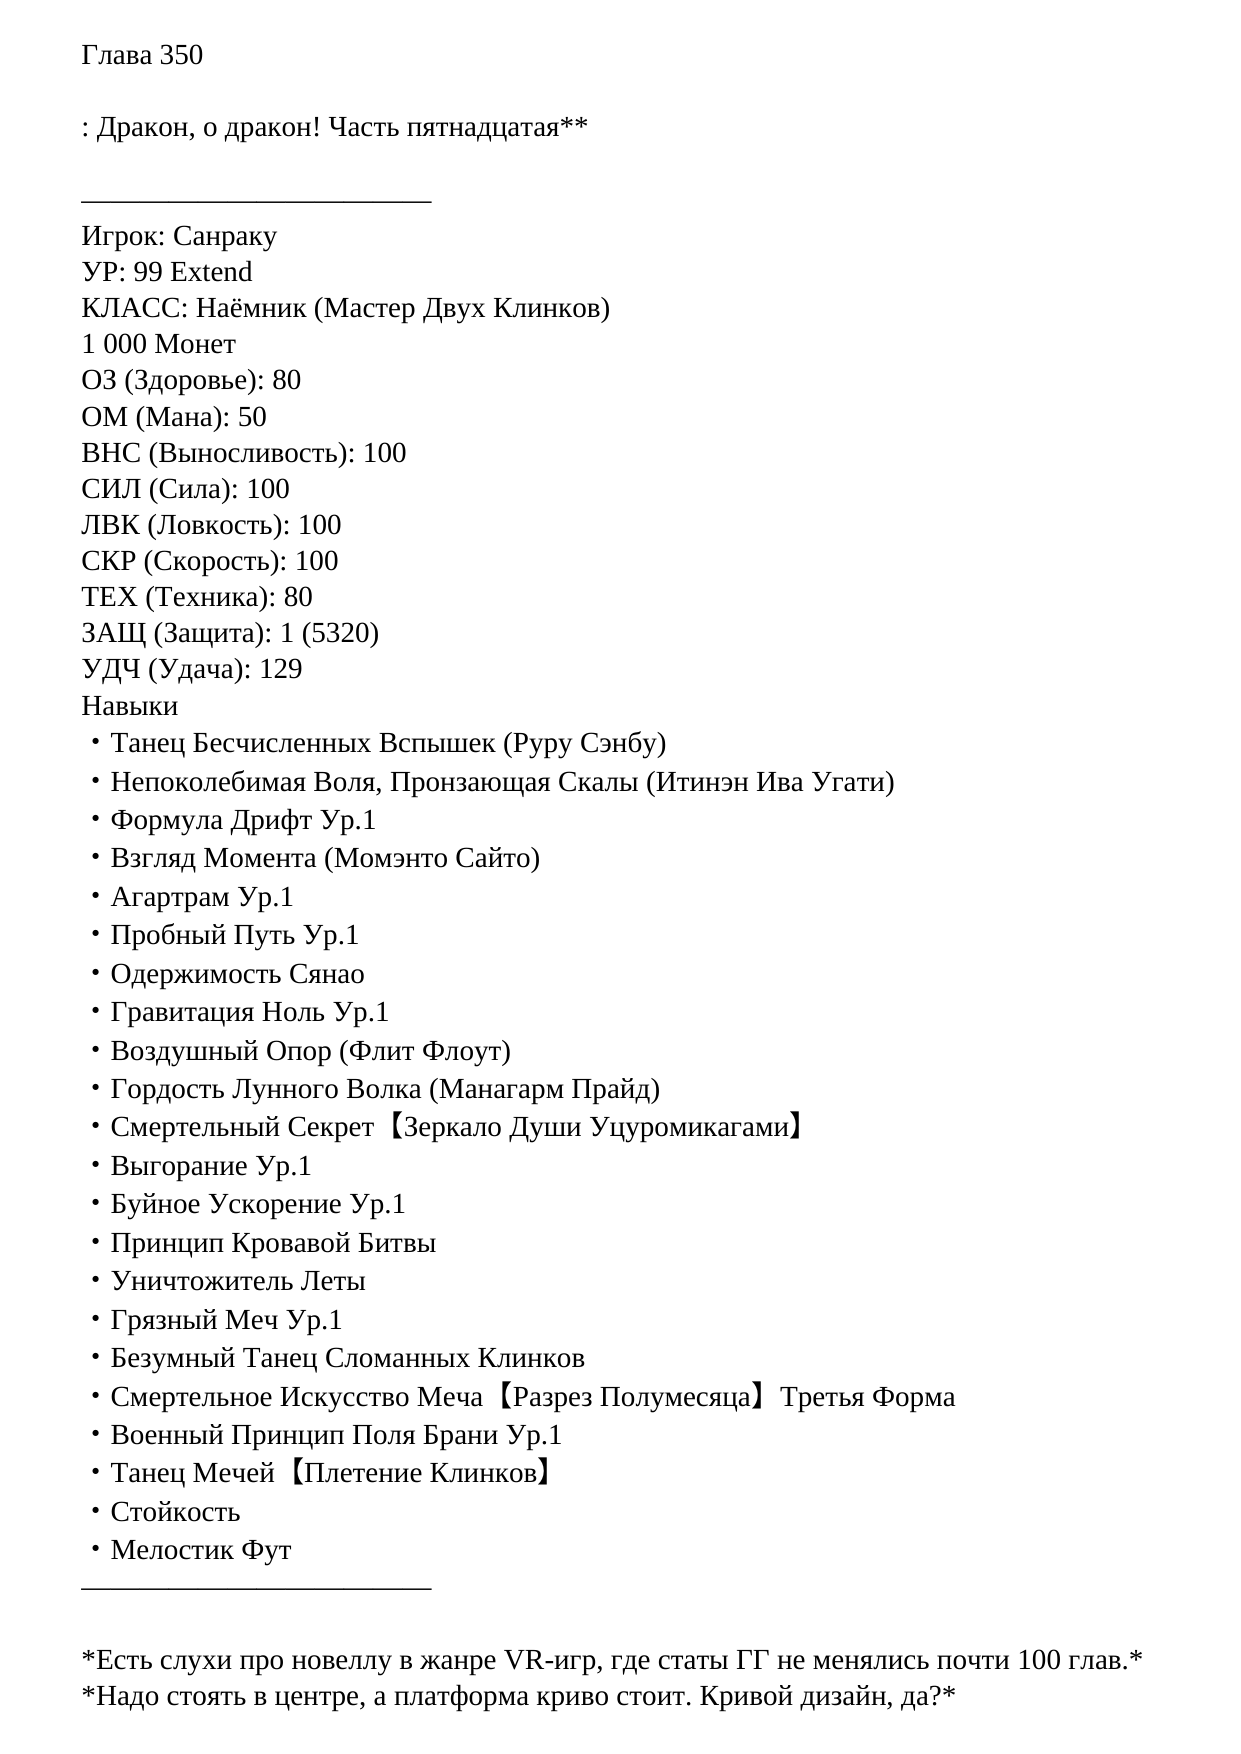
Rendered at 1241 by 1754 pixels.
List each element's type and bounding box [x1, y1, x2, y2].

text [81, 37, 1215, 1748]
